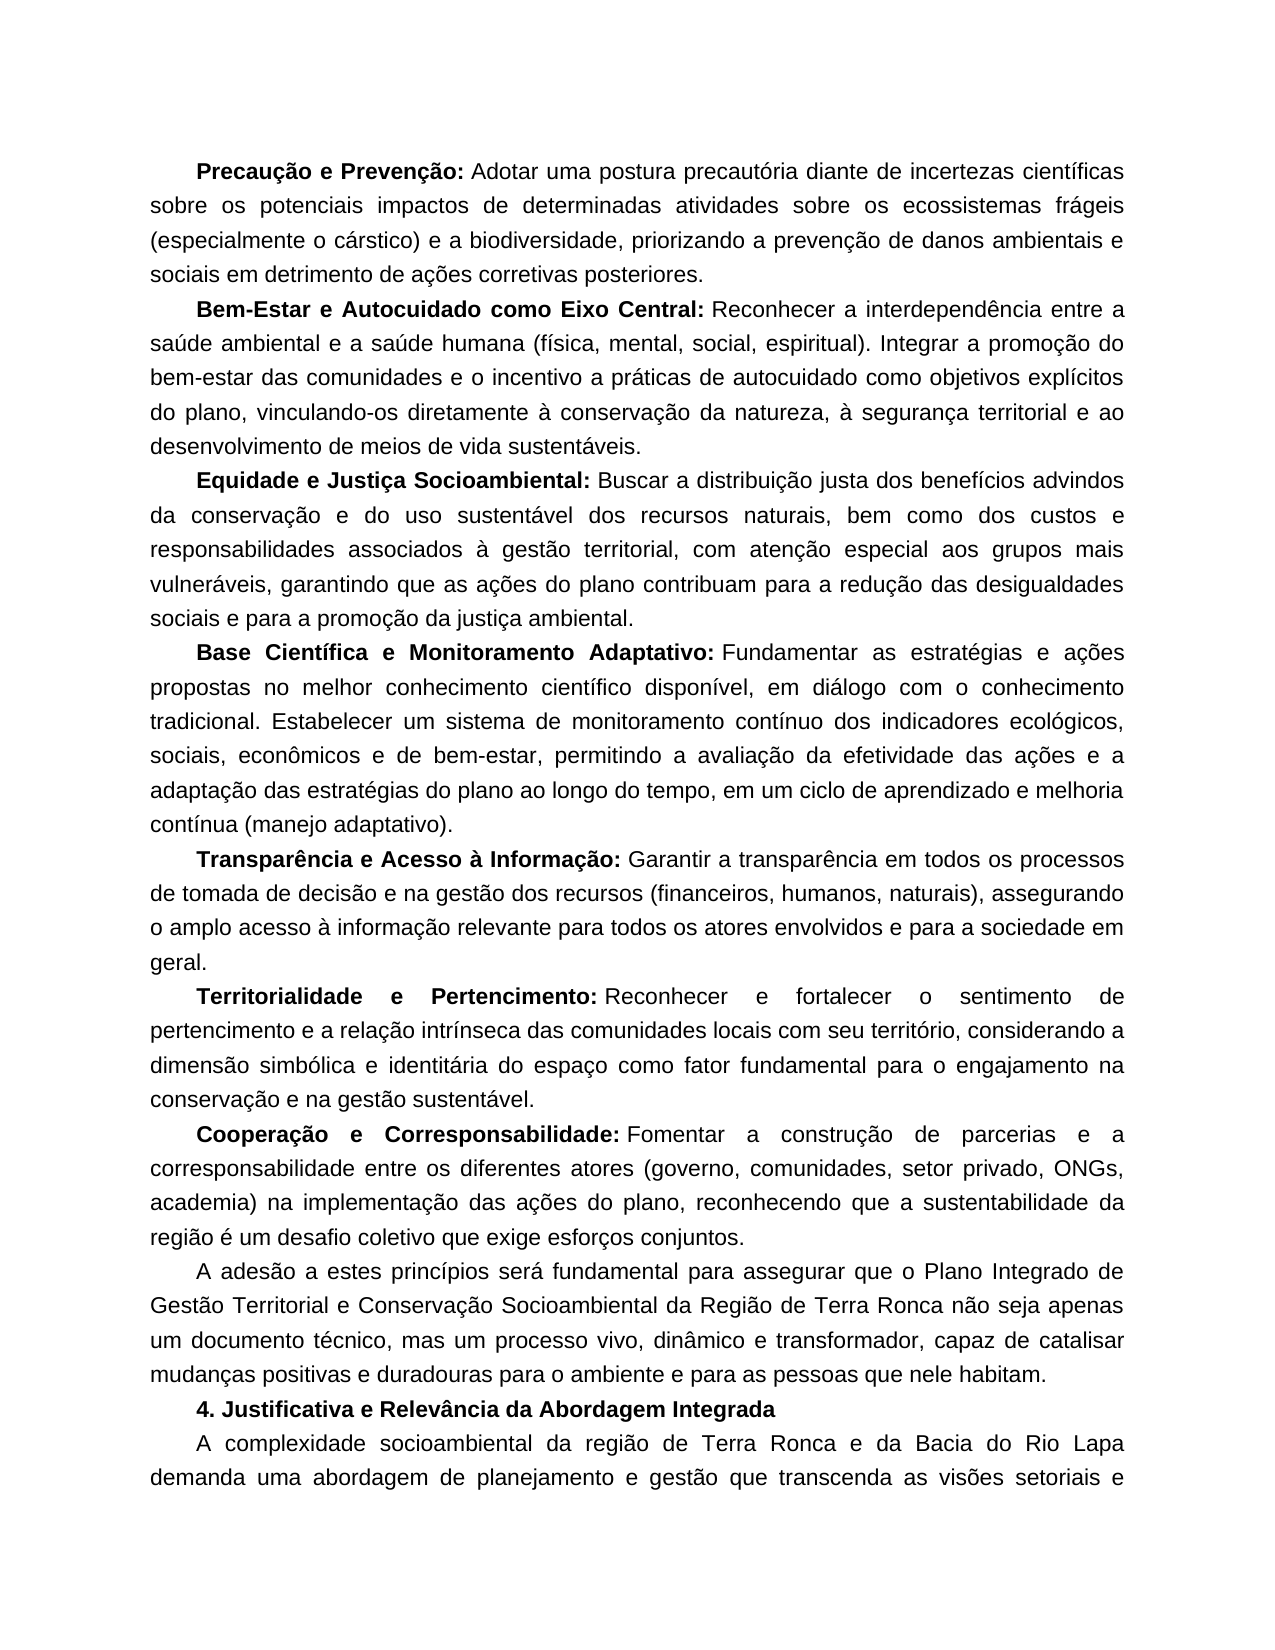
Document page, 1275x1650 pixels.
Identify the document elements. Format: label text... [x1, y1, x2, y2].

text Bem-Estar e Autocuidado como Eixo Central: Reconhecer a interdependência entre a saúde ambiental e a saúde humana (física, mental, social, espiritual). Integrar a promoção do bem-estar das comunidades e o incentivo a práticas de autocuidado como objetivos explícitos do plano, vinculando-os diretamente à conservação da natureza, à segurança territorial e ao desenvolvimento de meios de vida sustentáveis. [150, 287, 1125, 459]
text Transparência e Acesso à Informação: Garantir a transparência em todos os processos de tomada de decisão e na gestão dos recursos (financeiros, humanos, naturais), assegurando o amplo acesso à informação relevante para todos os atores envolvidos e para a sociedade em geral. [150, 837, 1125, 975]
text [150, 1422, 1125, 1491]
text A adesão a estes princípios será fundamental para assegurar que o Plano Integrado de Gestão Territorial e Conservação Socioambiental da Região de Terra Ronca não seja apenas um documento técnico, mas um processo vivo, dinâmico e transformador, capaz de catalisar mudanças positivas e duradouras para o ambiente e para as pessoas que nele habitam. [150, 1250, 1125, 1387]
text Precaução e Prevenção: Adotar uma postura precautória diante de incertezas científicas sobre os potenciais impactos de determinadas atividades sobre os ecossistemas frágeis (especialmente o cárstico) e a biodiversidade, priorizando a prevenção de danos ambientais e sociais em detrimento de ações corretivas posteriores. [150, 150, 1125, 287]
text 4. Justificativa e Relevância da Abordagem Integrada [150, 1387, 1125, 1422]
text Cooperação e Corresponsabilidade: Fomentar a construção de parcerias e a corresponsabilidade entre os diferentes atores (governo, comunidades, setor privado, ONGs, academia) na implementação das ações do plano, reconhecendo que a sustentabilidade da região é um desafio coletivo que exige esforços conjuntos. [150, 1112, 1125, 1250]
text Territorialidade e Pertencimento: Reconhecer e fortalecer o sentimento de pertencimento e a relação intrínseca das comunidades locais com seu território, considerando a dimensão simbólica e identitária do espaço como fator fundamental para o engajamento na conservação e na gestão sustentável. [150, 975, 1125, 1112]
text Equidade e Justiça Socioambiental: Buscar a distribuição justa dos benefícios advindos da conservação e do uso sustentável dos recursos naturais, bem como dos custos e responsabilidades associados à gestão territorial, com atenção especial aos grupos mais vulneráveis, garantindo que as ações do plano contribuam para a redução das desigualdades sociais e para a promoção da justiça ambiental. [150, 459, 1125, 631]
text Base Científica e Monitoramento Adaptativo: Fundamentar as estratégias e ações propostas no melhor conhecimento científico disponível, em diálogo com o conhecimento tradicional. Estabelecer um sistema de monitoramento contínuo dos indicadores ecológicos, sociais, econômicos e de bem-estar, permitindo a avaliação da efetividade das ações e a adaptação das estratégias do plano ao longo do tempo, em um ciclo de aprendizado e melhoria contínua (manejo adaptativo). [150, 631, 1125, 837]
